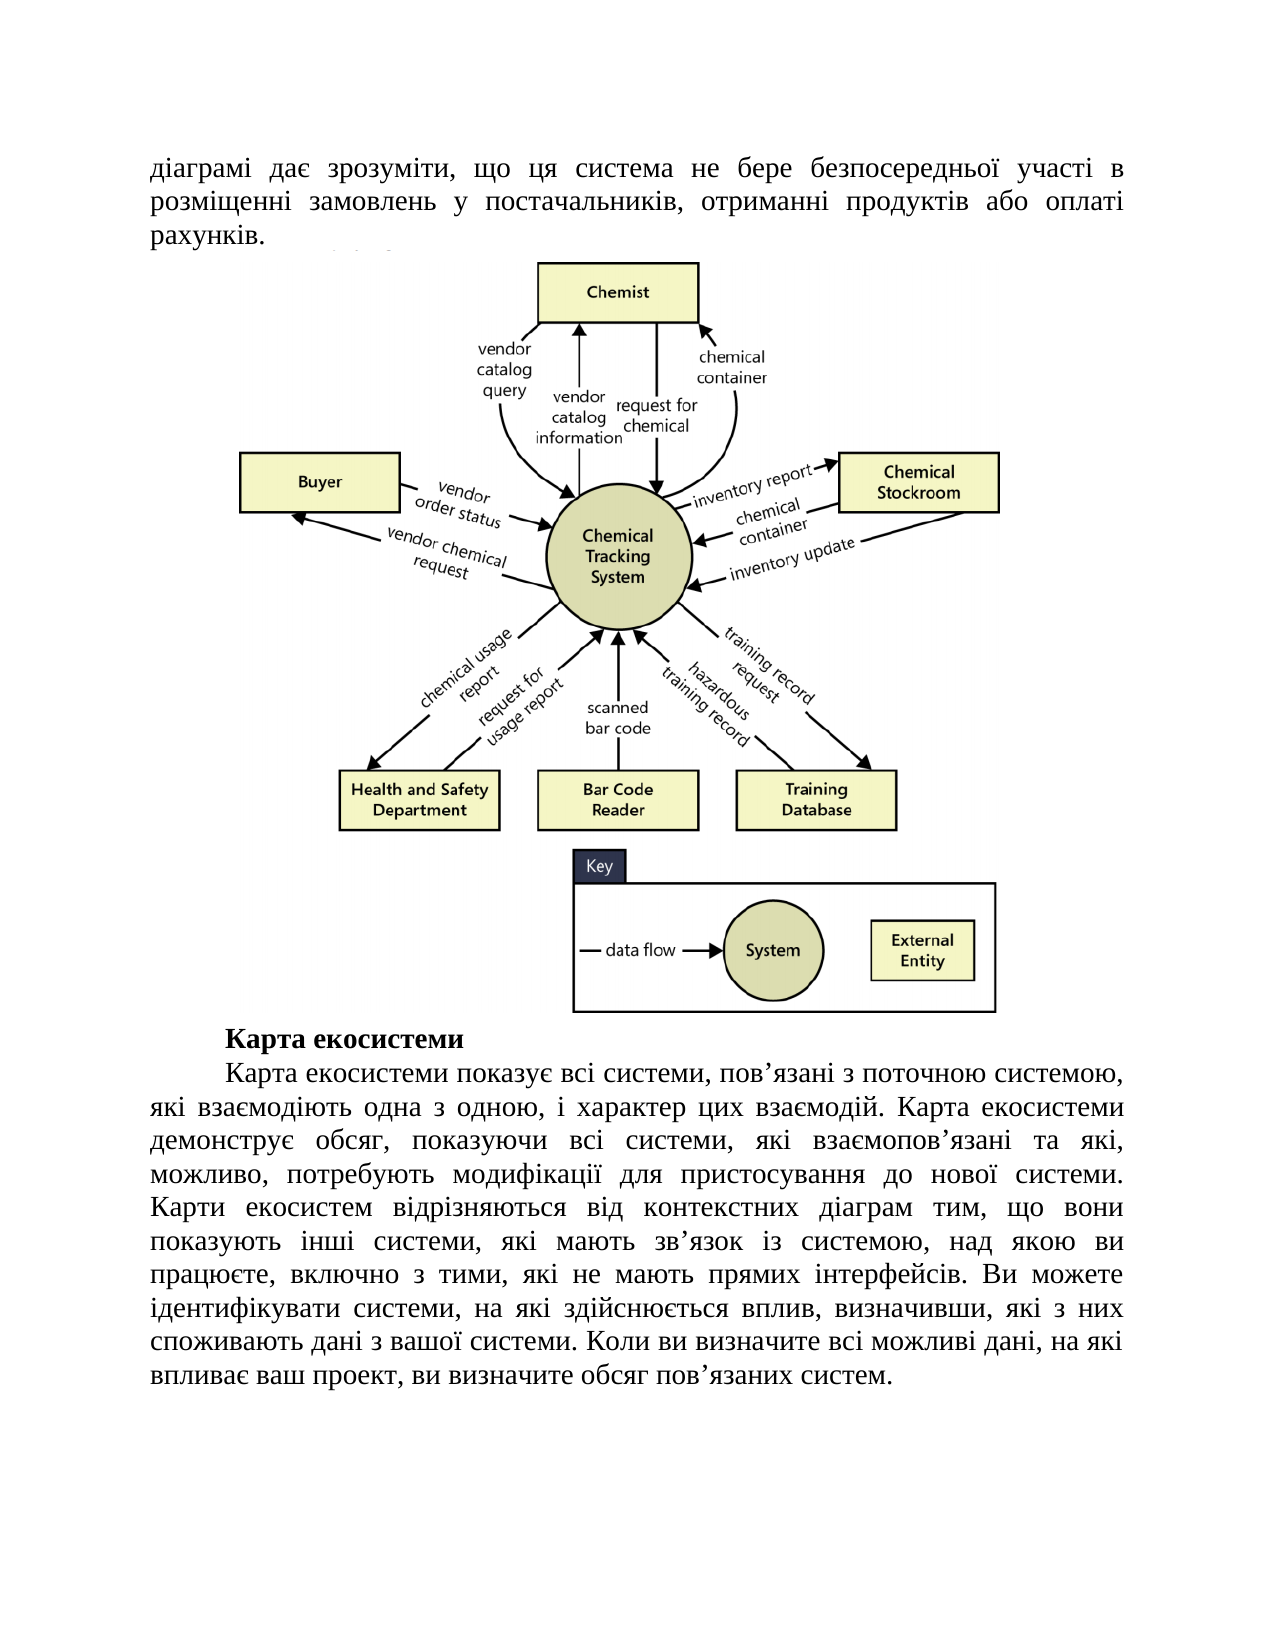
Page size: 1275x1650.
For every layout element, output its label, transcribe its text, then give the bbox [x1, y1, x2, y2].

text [150, 150, 1125, 251]
picture [225, 250, 1017, 1022]
text Карта екосистеми показує всі системи, пов’язані з поточною системою, які взаємодіють одна з одною, і характер цих взаємодій. Карта екосистеми демонструє обсяг, показуючи всі системи, які взаємопов’язані та які, можливо, потребують модифікації для пристосування до нової системи. Карти екосистем відрізняються від контекстних діаграм тим, що вони показують інші системи, які мають зв’язок із системою, над якою ви працюєте, включно з тими, які не мають прямих інтерфейсів. Ви можете ідентифікувати системи, на які здійснюється вплив, визначивши, які з них споживають дані з вашої системи. Коли ви визначите всі можливі дані, на які впливає ваш проект, ви визначите обсяг пов’язаних систем. [150, 1055, 1125, 1391]
text Карта екосистеми [150, 1022, 1125, 1055]
